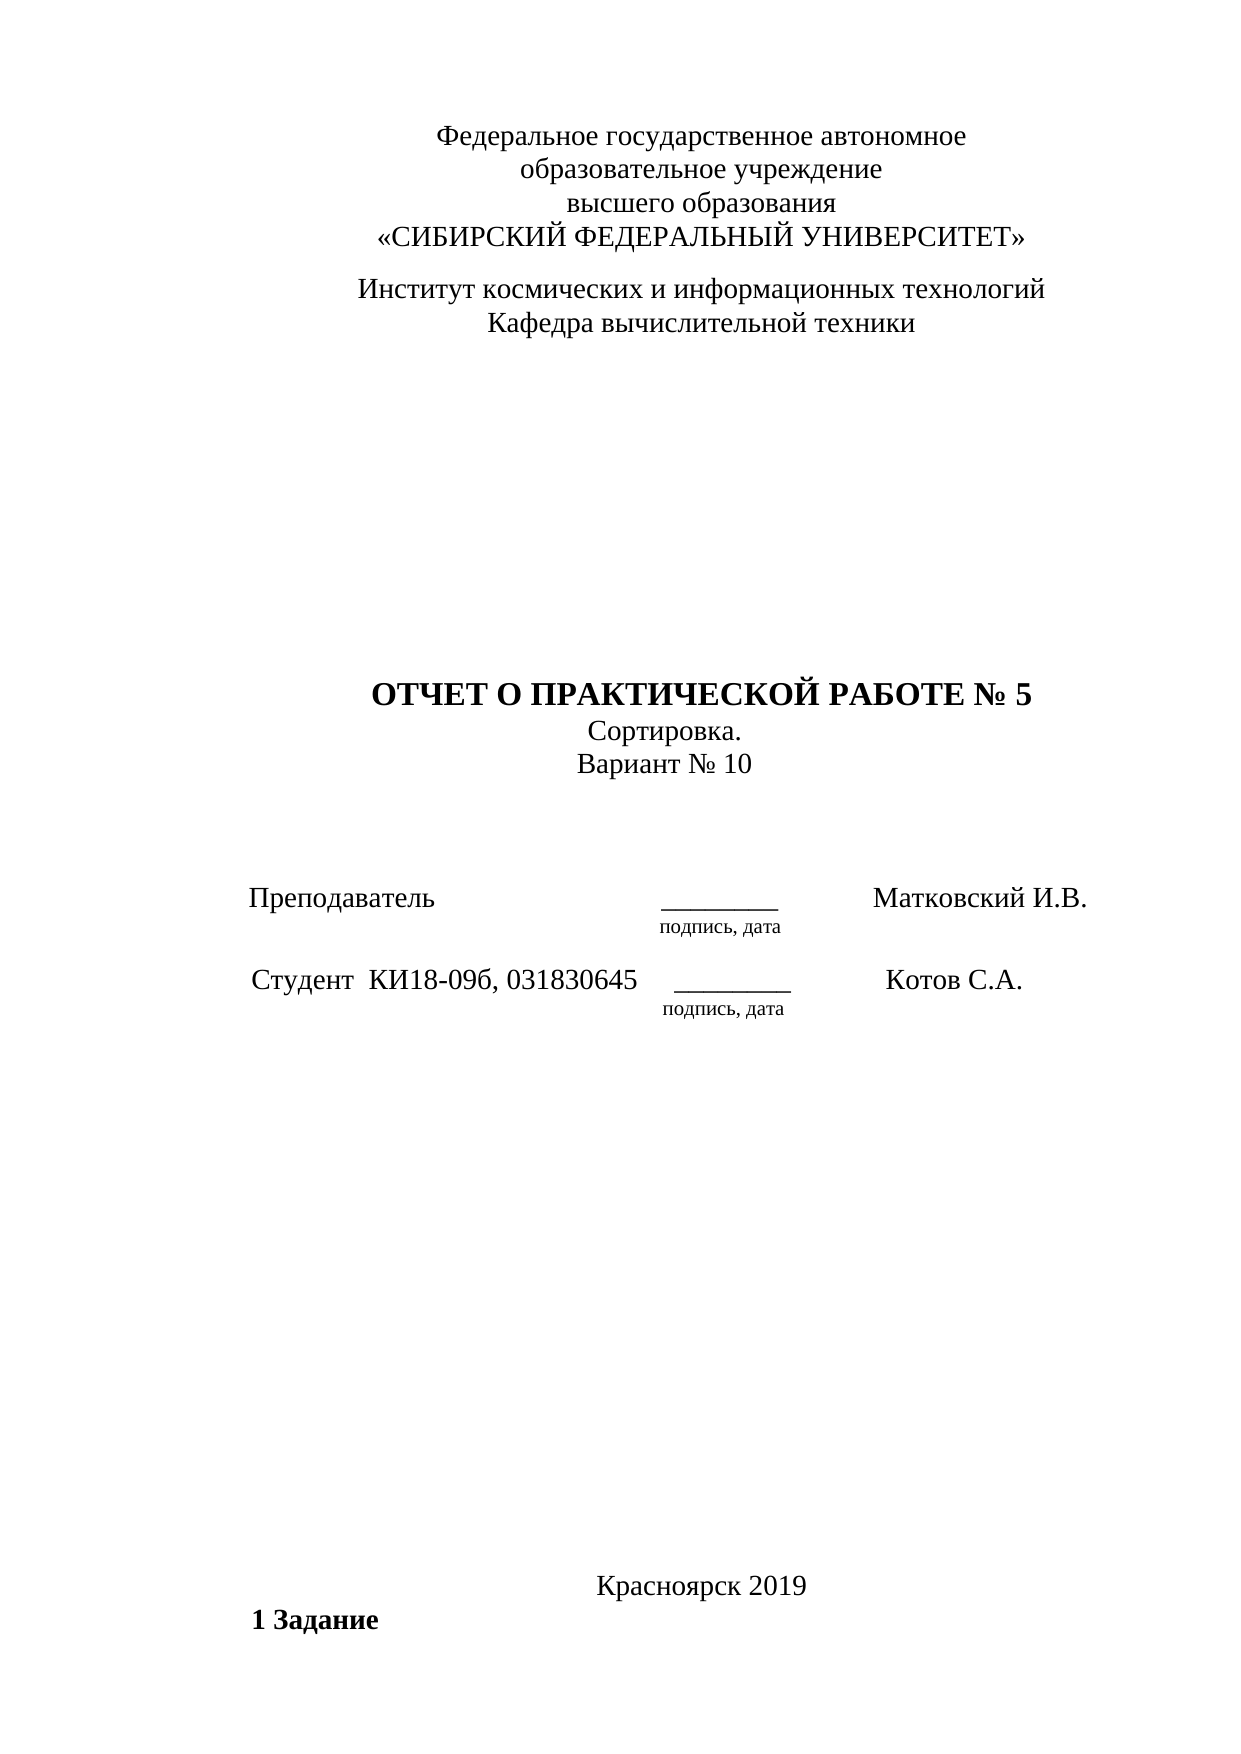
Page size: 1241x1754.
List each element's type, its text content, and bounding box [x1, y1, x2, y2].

text Институт космических и информационных технологий [177, 271, 1152, 305]
text Федеральное государственное автономное [177, 118, 1152, 152]
text подпись, дата [177, 914, 1152, 938]
text 1 Задание [215, 1602, 1152, 1636]
text Кафедра вычислительной техники [177, 305, 1152, 338]
text «СИБИРСКИЙ ФЕДЕРАЛЬНЫЙ УНИВЕРСИТЕТ» [177, 219, 1152, 252]
text подпись, дата [177, 996, 1152, 1019]
text Преподаватель ________ Матковский И.В. [248, 880, 1152, 914]
text Cортировка. Вариант № 10 [177, 713, 1152, 780]
text Студент КИ18-09б, 031830645 ________ Котов С.А. [177, 962, 1152, 996]
text высшего образования [177, 185, 1152, 219]
text образовательное учреждение [177, 152, 1152, 185]
text Красноярск 2019 [177, 1568, 1152, 1602]
text ОТЧЕТ О ПРАКТИЧЕСКОЙ РАБОТЕ № 5 [177, 674, 1152, 713]
